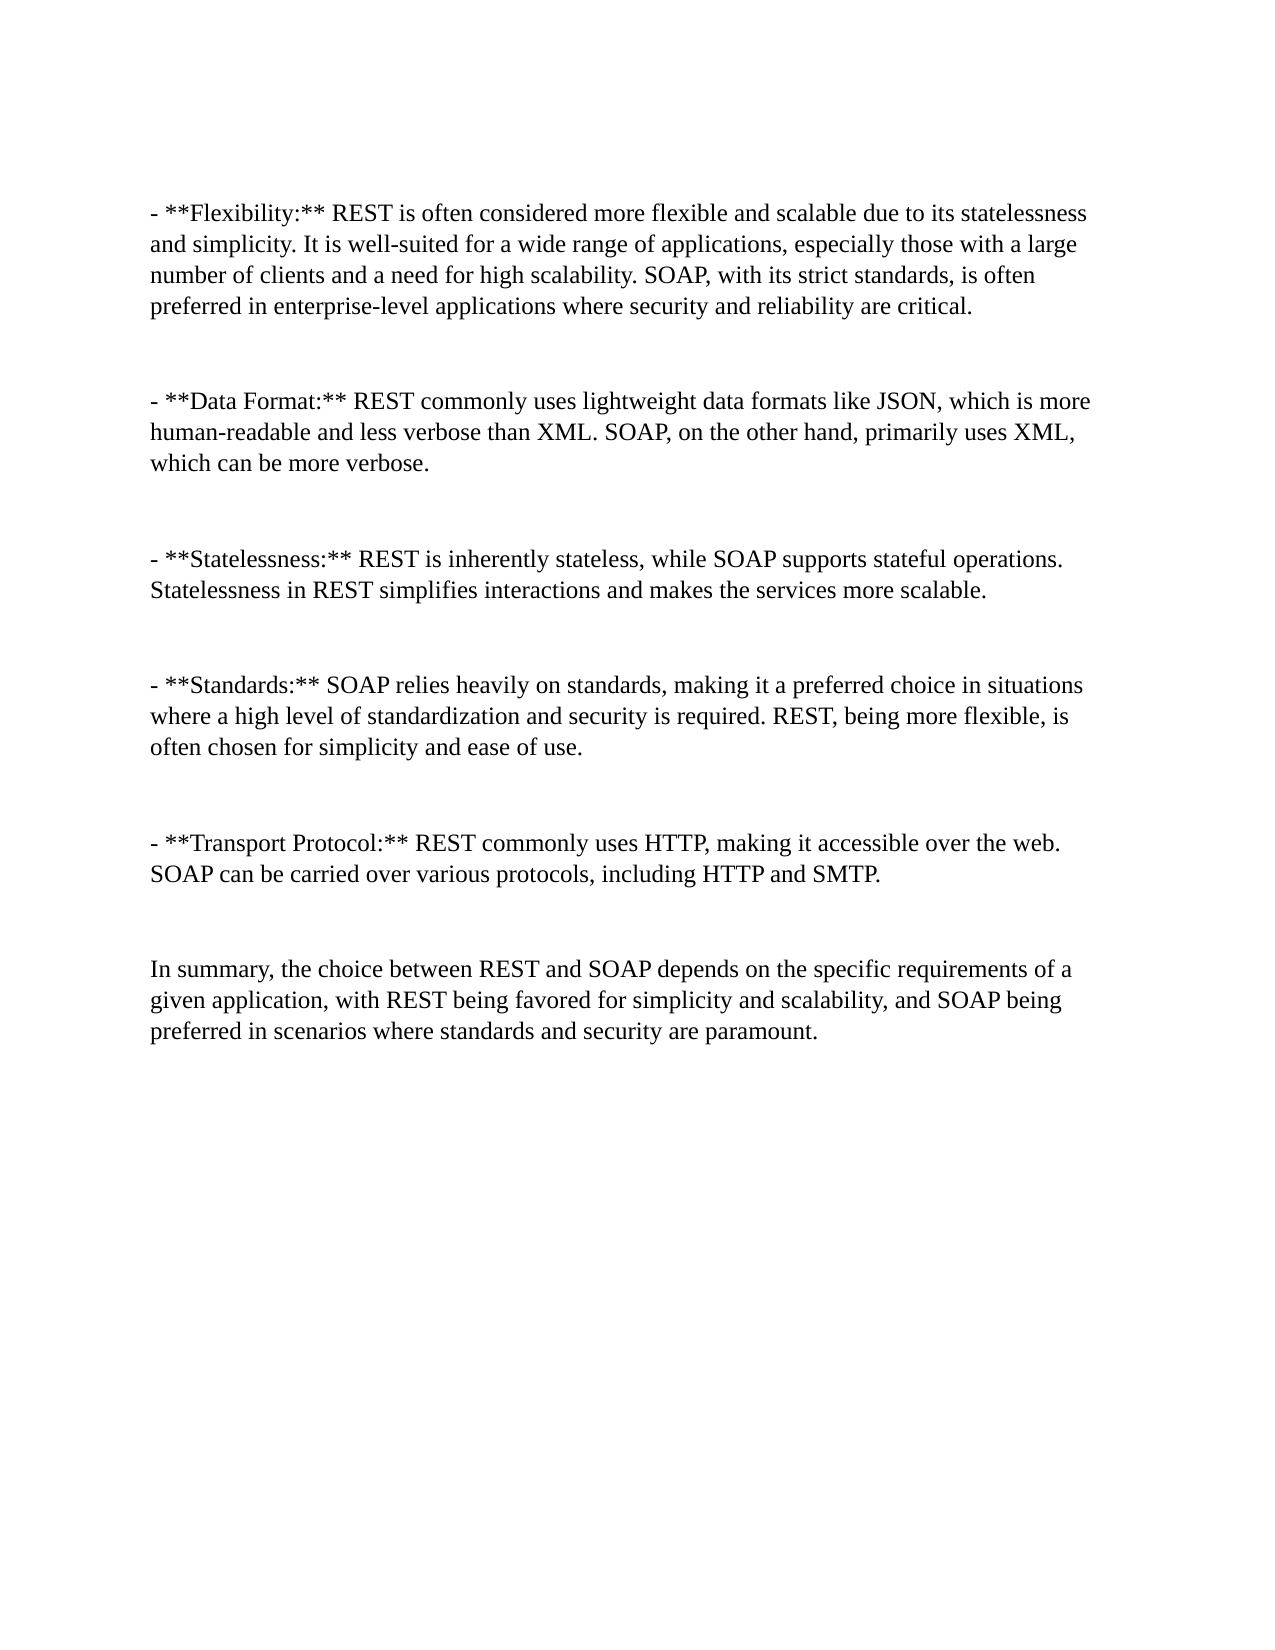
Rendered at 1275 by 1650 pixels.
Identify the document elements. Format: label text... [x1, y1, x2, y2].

text - **Standards:** SOAP relies heavily on standards, making it a preferred choice in situations where a high level of standardization and security is required. REST, being more flexible, is often chosen for simplicity and ease of use. [150, 670, 1125, 761]
text In summary, the choice between REST and SOAP depends on the specific requirements of a given application, with REST being favored for simplicity and scalability, and SOAP being preferred in scenarios where standards and security are paramount. [150, 954, 1125, 1045]
text - **Data Format:** REST commonly uses lightweight data formats like JSON, which is more human-readable and less verbose than XML. SOAP, on the other hand, primarily uses XML, which can be more verbose. [150, 386, 1125, 477]
text - **Transport Protocol:** REST commonly uses HTTP, making it accessible over the web. SOAP can be carried over various protocols, including HTTP and SMTP. [150, 828, 1125, 887]
text - **Statelessness:** REST is inherently stateless, while SOAP supports stateful operations. Statelessness in REST simplifies interactions and makes the services more scalable. [150, 544, 1125, 603]
text - **Flexibility:** REST is often considered more flexible and scalable due to its statelessness and simplicity. It is well-suited for a wide range of applications, especially those with a large number of clients and a need for high scalability. SOAP, with its strict standards, is often preferred in enterprise-level applications where security and reliability are critical. [150, 198, 1125, 319]
